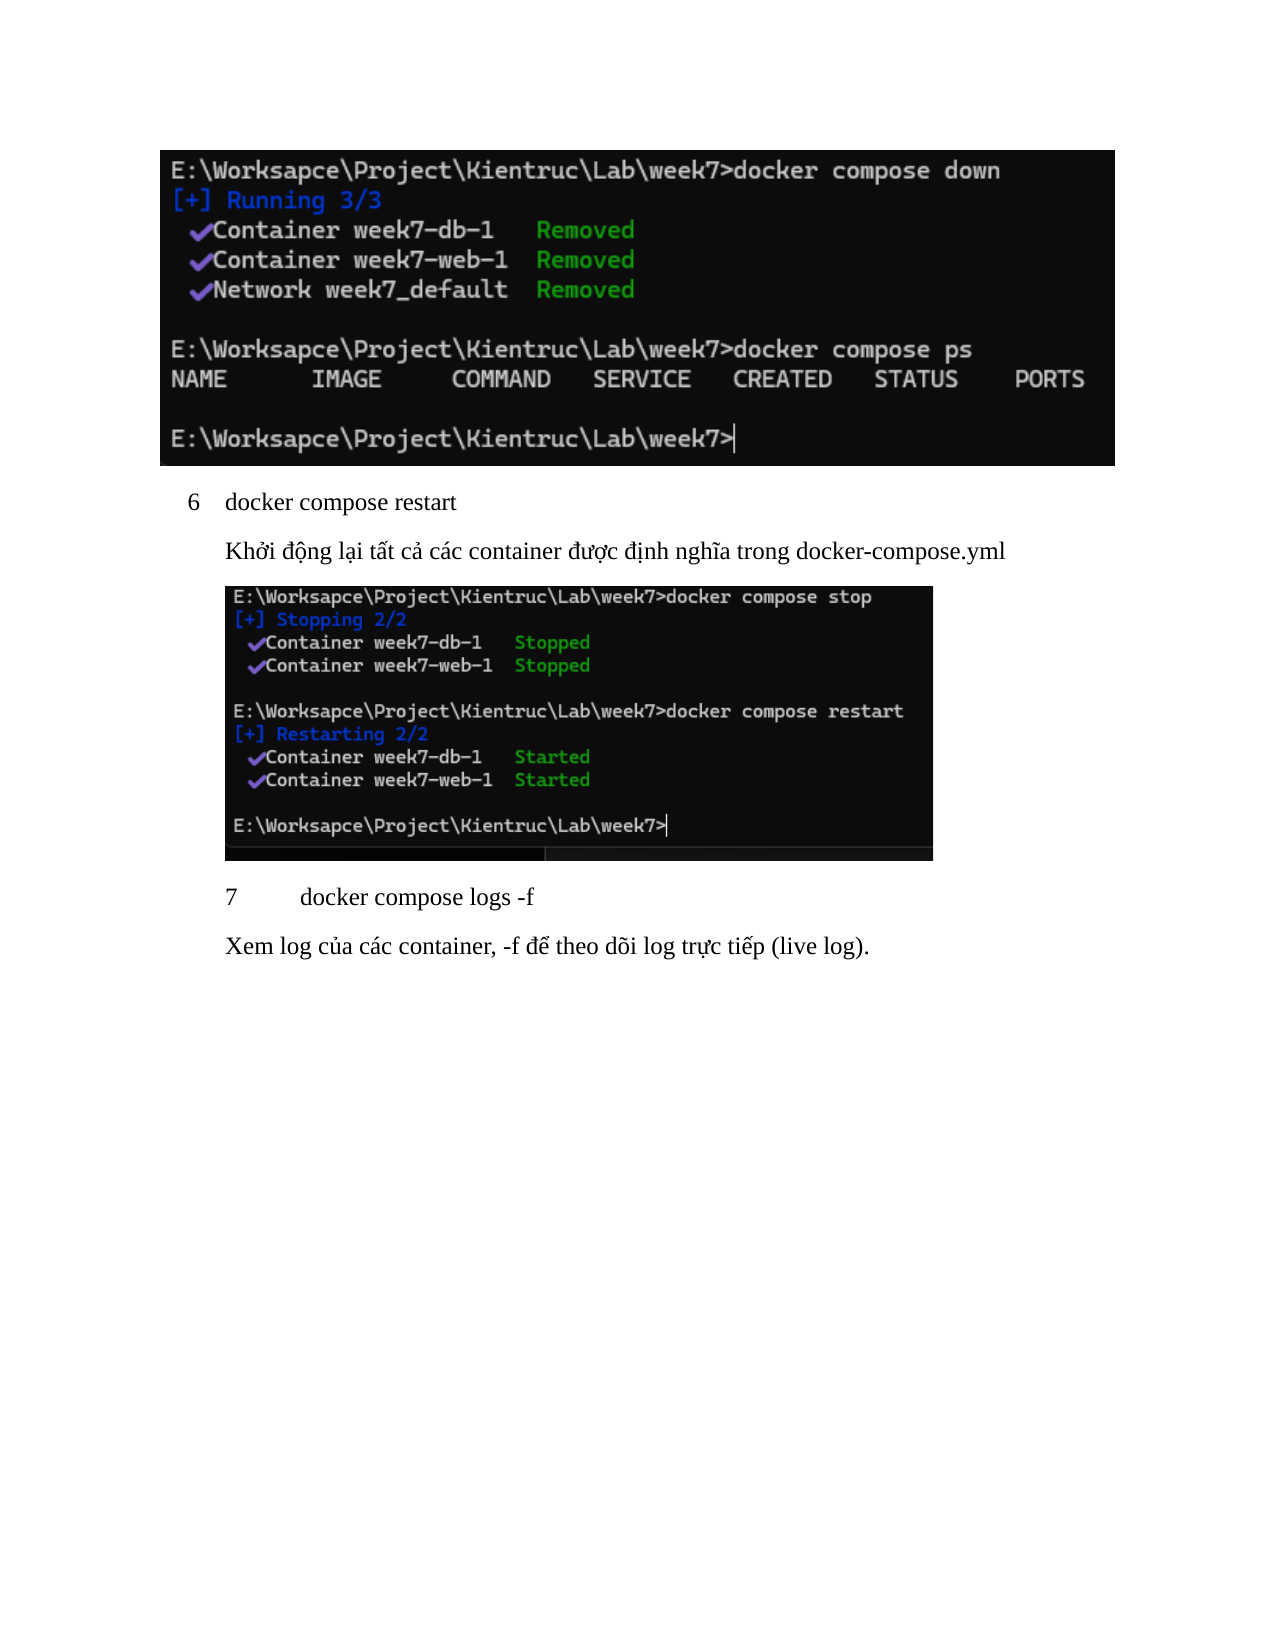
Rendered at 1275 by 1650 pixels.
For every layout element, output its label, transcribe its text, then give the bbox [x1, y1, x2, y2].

text Khởi động lại tất cả các container được định nghĩa trong docker-compose.yml [225, 536, 1125, 565]
picture [225, 586, 934, 861]
text Xem log của các container, -f để theo dõi log trực tiếp (live log). [150, 931, 1125, 960]
text 7 docker compose logs -f [150, 882, 1125, 911]
list docker compose restart [187, 487, 1125, 515]
picture [160, 150, 1115, 466]
